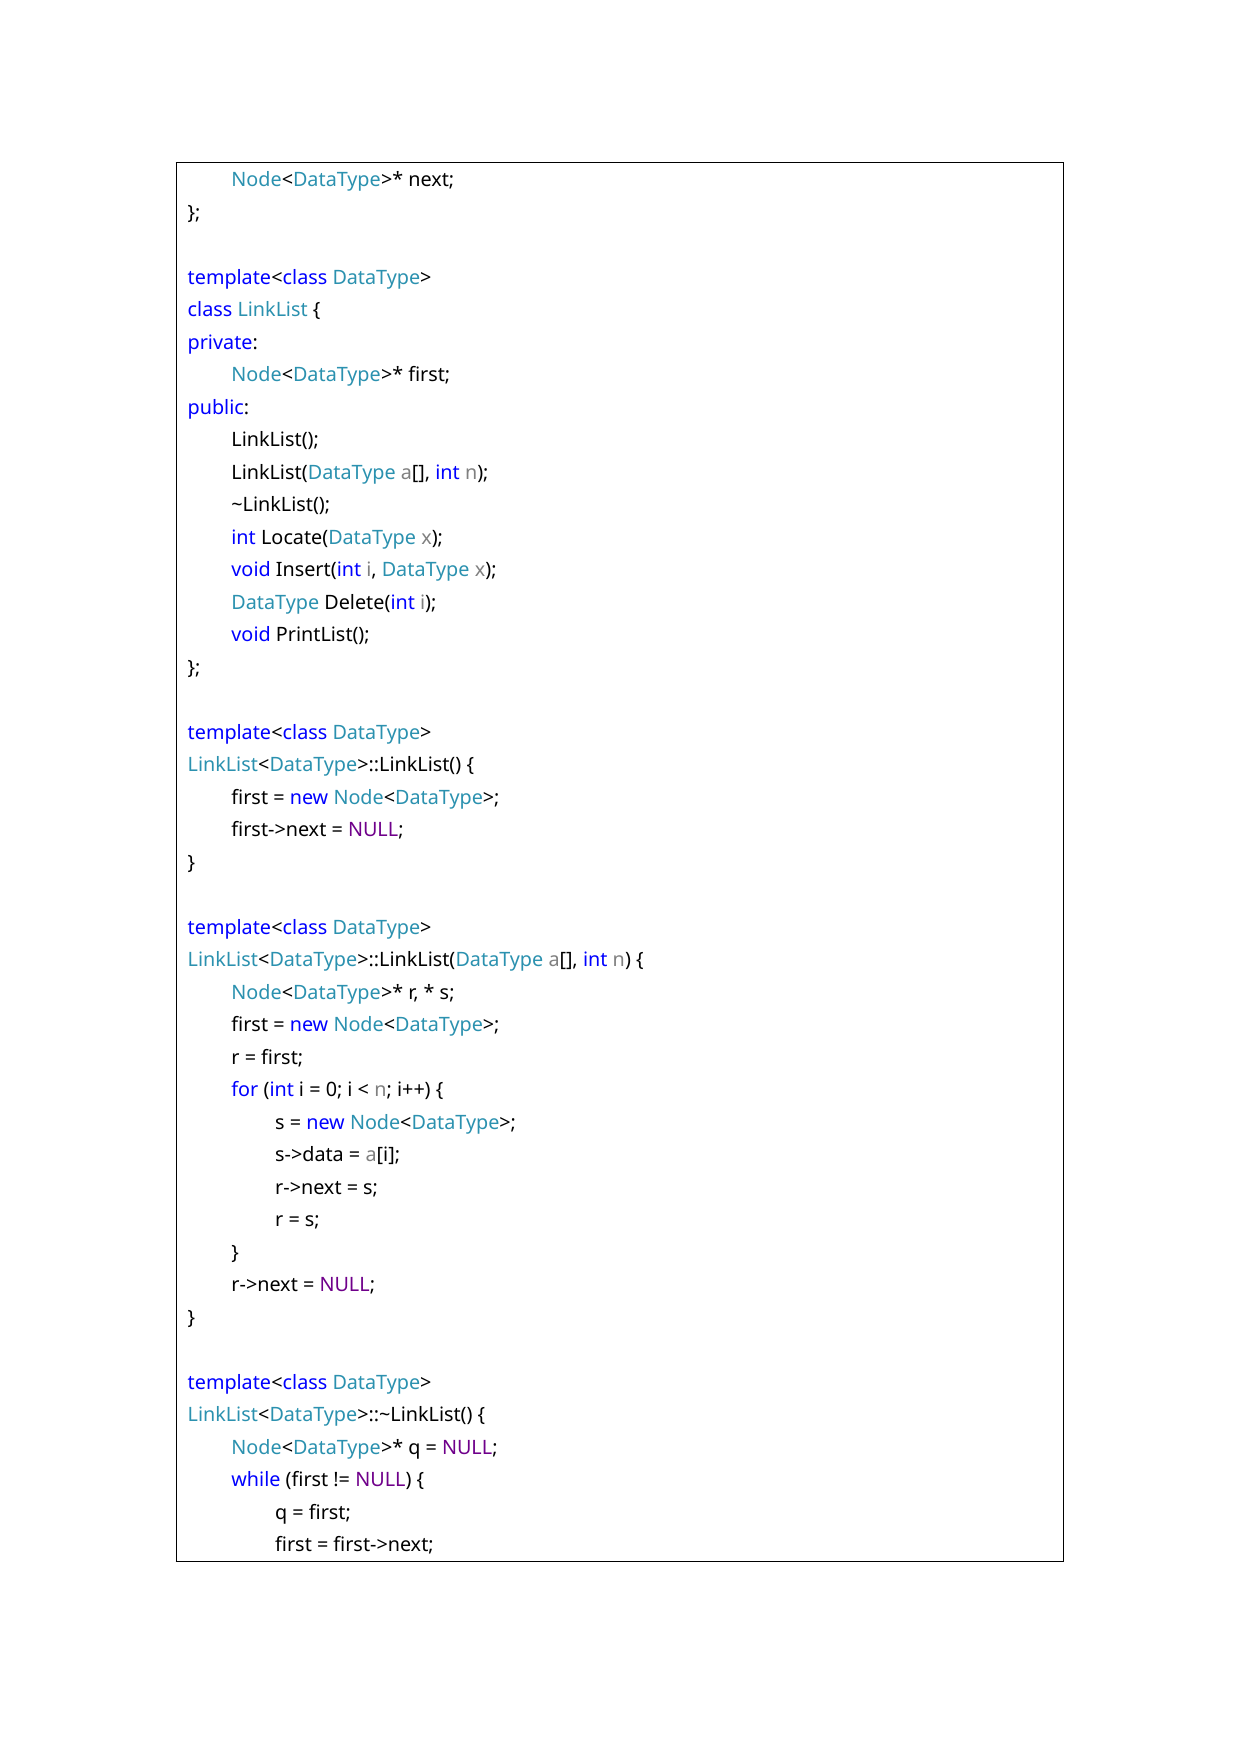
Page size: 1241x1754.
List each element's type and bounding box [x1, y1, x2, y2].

table_cell [177, 163, 1063, 1561]
